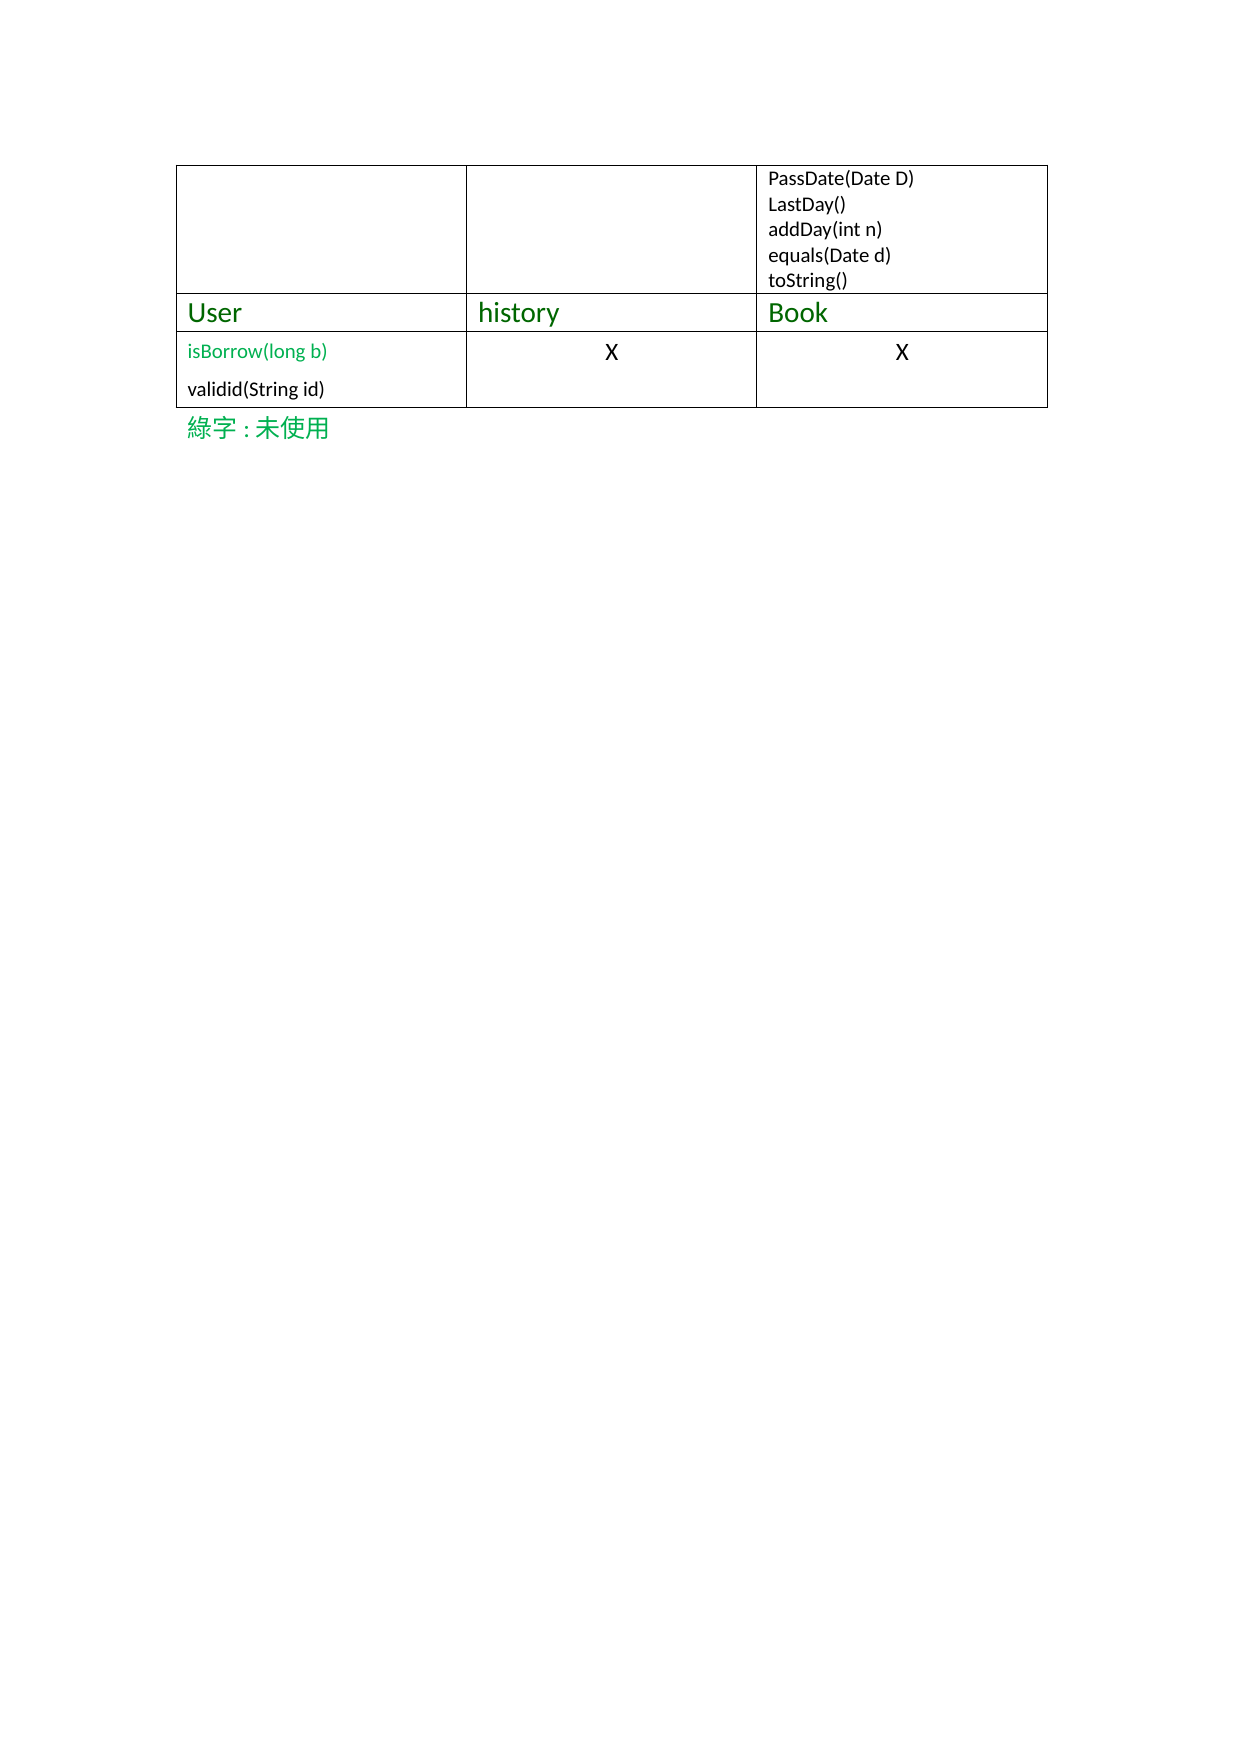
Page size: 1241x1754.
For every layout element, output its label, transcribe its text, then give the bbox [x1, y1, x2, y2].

table_cell User [177, 294, 466, 331]
table_cell X [467, 332, 756, 407]
table_cell Book [757, 294, 1047, 331]
table_cell isBorrow(long b) validid(String id) [177, 332, 466, 407]
table_cell history [467, 294, 756, 331]
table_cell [467, 166, 756, 293]
text 綠字 : 未使用 [187, 408, 1053, 446]
table_cell X [757, 332, 1047, 407]
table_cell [757, 166, 1047, 293]
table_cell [177, 166, 466, 293]
